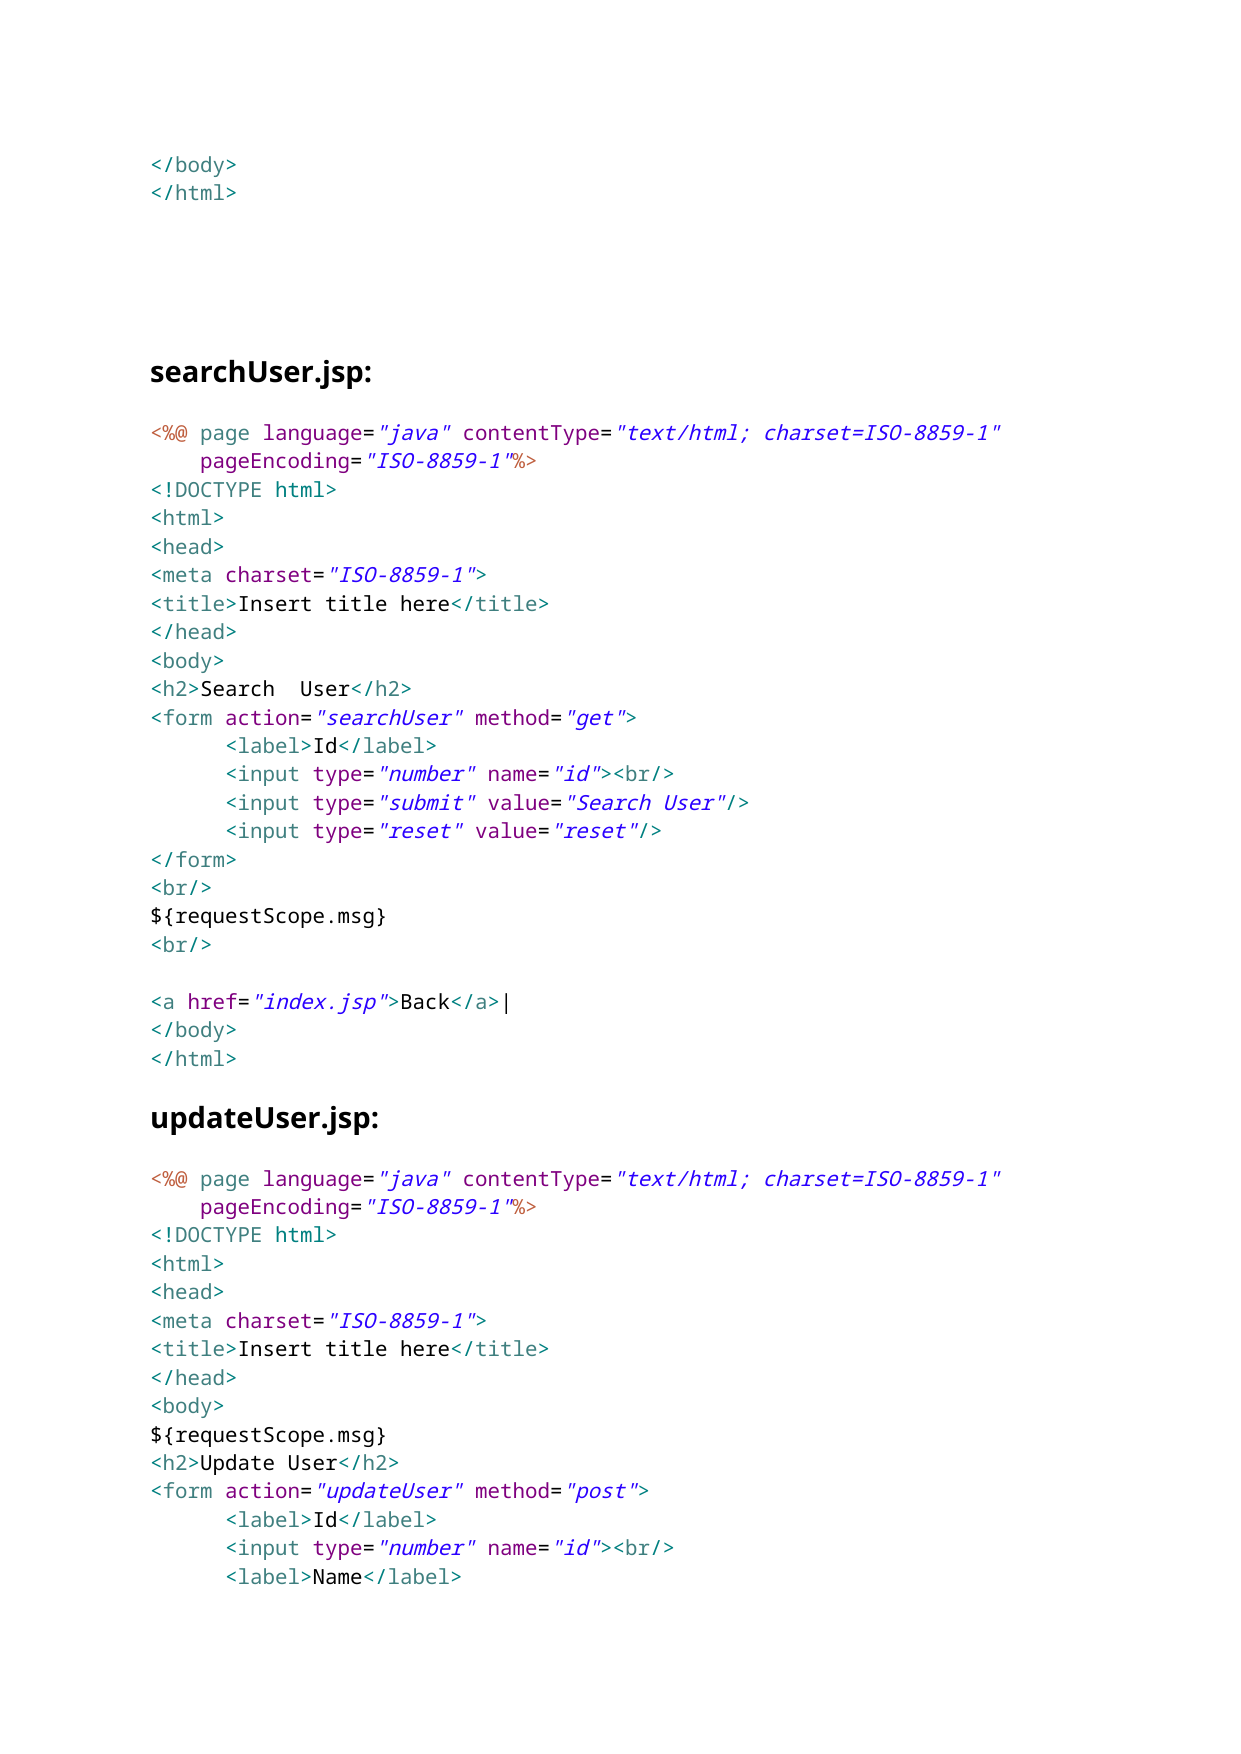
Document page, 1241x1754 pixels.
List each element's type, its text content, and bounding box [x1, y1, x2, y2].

text <h2>Update User</h2> [150, 1448, 1090, 1477]
text <title>Insert title here</title> [150, 589, 1090, 617]
text updateUser.jsp: [150, 1097, 1090, 1137]
text <%@ page language="java" contentType="text/html; charset=ISO-8859-1" [150, 1164, 1090, 1192]
text <input type="number" name="id"><br/> [150, 1533, 1090, 1562]
text </html> [150, 178, 1090, 207]
text searchUser.jsp: [150, 352, 1090, 391]
text pageEncoding="ISO-8859-1"%> [150, 1192, 1090, 1221]
text <a href="index.jsp">Back</a>| [150, 987, 1090, 1015]
text <input type="reset" value="reset"/> [150, 816, 1090, 845]
text <label>Id</label> [150, 731, 1090, 759]
text </html> [150, 1044, 1090, 1072]
text <body> [150, 646, 1090, 674]
text </body> [150, 1015, 1090, 1044]
text <meta charset="ISO-8859-1"> [150, 560, 1090, 589]
text <body> [150, 1391, 1090, 1420]
text <html> [150, 503, 1090, 532]
text ${requestScope.msg} [150, 902, 1090, 930]
text </head> [150, 1363, 1090, 1391]
text <label>Id</label> [150, 1505, 1090, 1533]
text <%@ page language="java" contentType="text/html; charset=ISO-8859-1" [150, 418, 1090, 447]
text <h2>Search User</h2> [150, 674, 1090, 703]
text </form> [150, 845, 1090, 873]
text <head> [150, 1277, 1090, 1306]
text <head> [150, 532, 1090, 560]
text </body> [150, 150, 1090, 178]
text <!DOCTYPE html> [150, 475, 1090, 503]
text <br/> [150, 930, 1090, 958]
text <!DOCTYPE html> [150, 1221, 1090, 1249]
text </head> [150, 617, 1090, 646]
text <form action="searchUser" method="get"> [150, 703, 1090, 731]
text <br/> [150, 873, 1090, 902]
text <input type="number" name="id"><br/> [150, 759, 1090, 788]
text <input type="submit" value="Search User"/> [150, 788, 1090, 816]
text <title>Insert title here</title> [150, 1334, 1090, 1363]
text pageEncoding="ISO-8859-1"%> [150, 447, 1090, 475]
text <meta charset="ISO-8859-1"> [150, 1306, 1090, 1334]
text ${requestScope.msg} [150, 1420, 1090, 1448]
text <form action="updateUser" method="post"> [150, 1477, 1090, 1505]
text <html> [150, 1249, 1090, 1277]
text <label>Name</label> [150, 1562, 1090, 1590]
